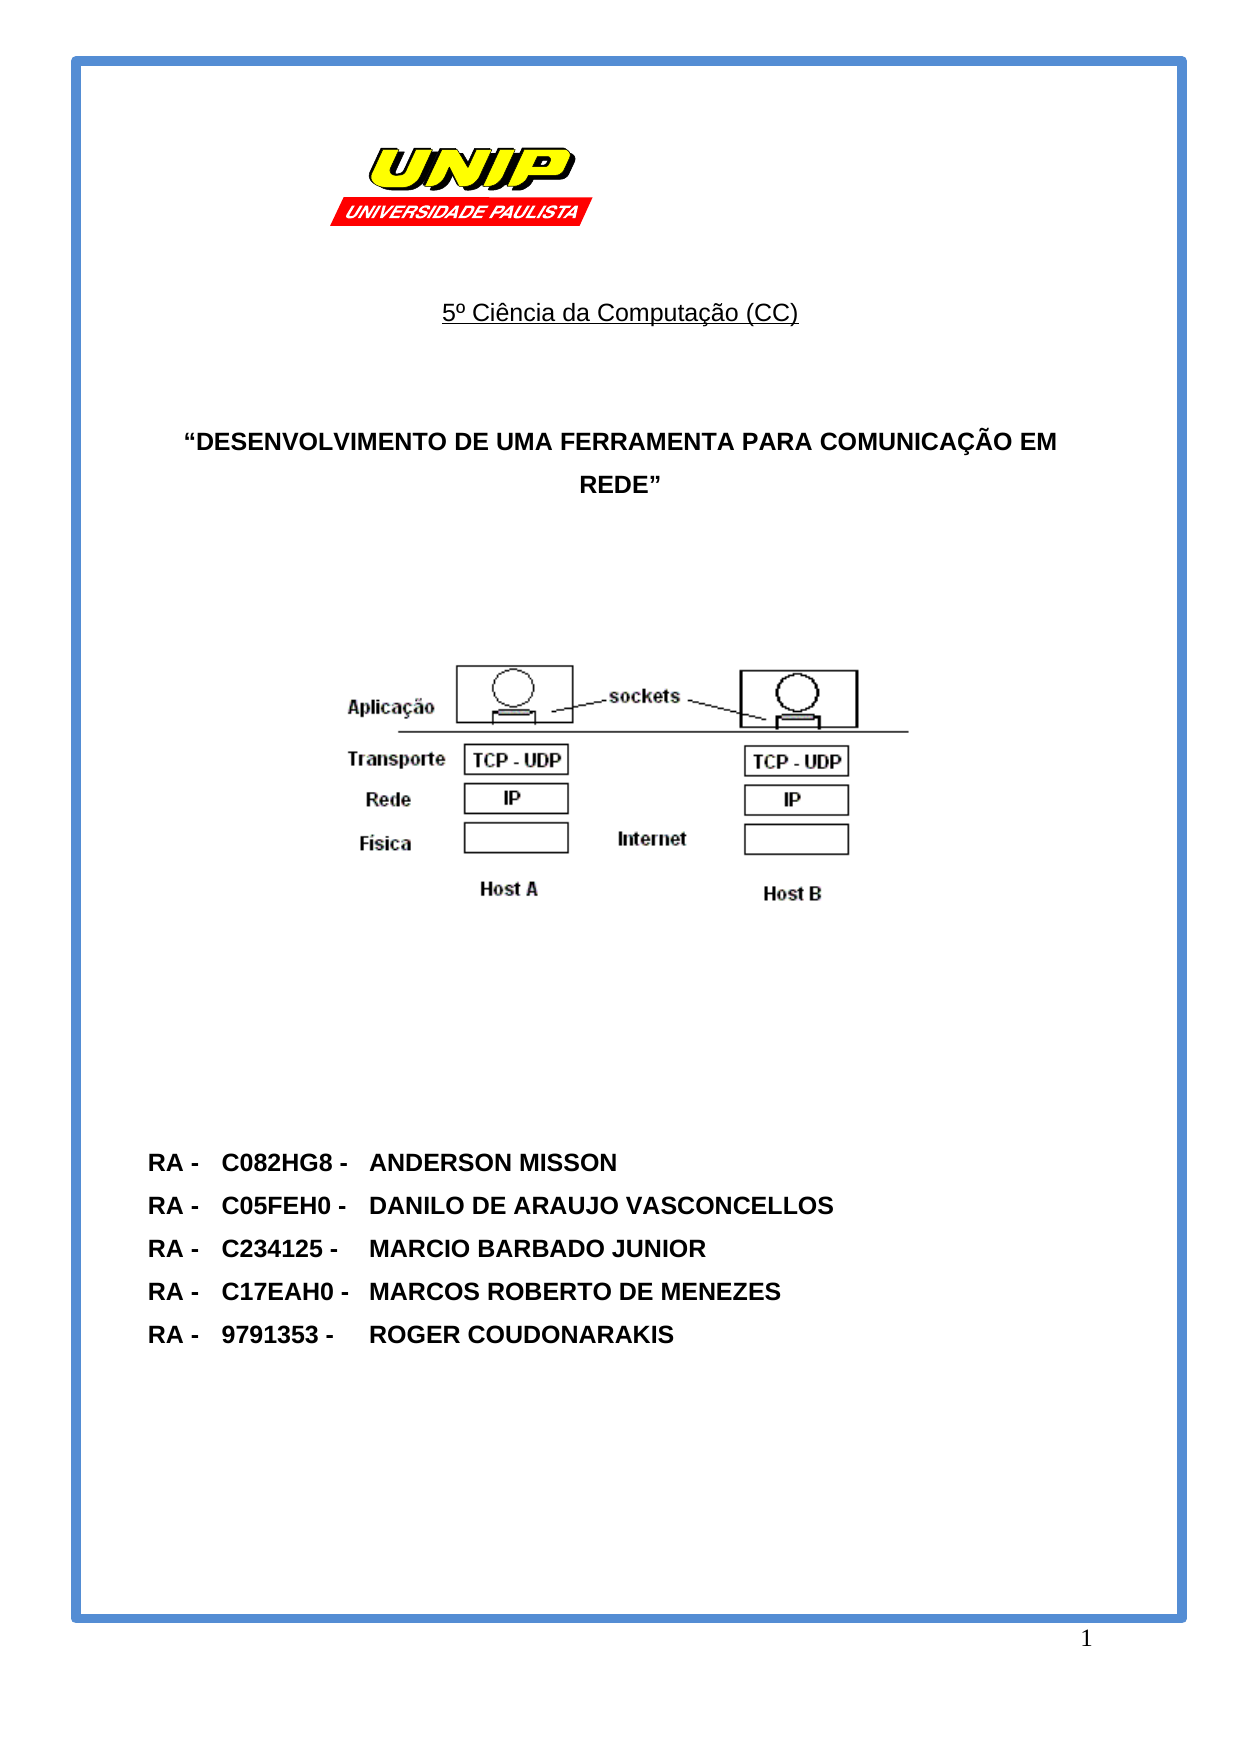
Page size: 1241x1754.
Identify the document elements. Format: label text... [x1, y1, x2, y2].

subtitle 5º Ciência da Computação (CC) [148, 298, 1092, 326]
picture [328, 642, 912, 918]
text RA - C082HG8 - ANDERSON MISSON RA - C05FEH0 - DANILO DE ARAUJO VASCONCELLOS RA - C234125 - MARCIO BARBADO JUNIOR RA - C17EAH0 - MARCOS ROBERTO DE MENEZES RA - 9791353 - ROGER COUDONARAKIS [148, 1148, 1092, 1349]
text “DESENVOLVIMENTO DE UMA FERRAMENTA PARA COMUNICAÇÃO EM REDE” [148, 427, 1092, 499]
